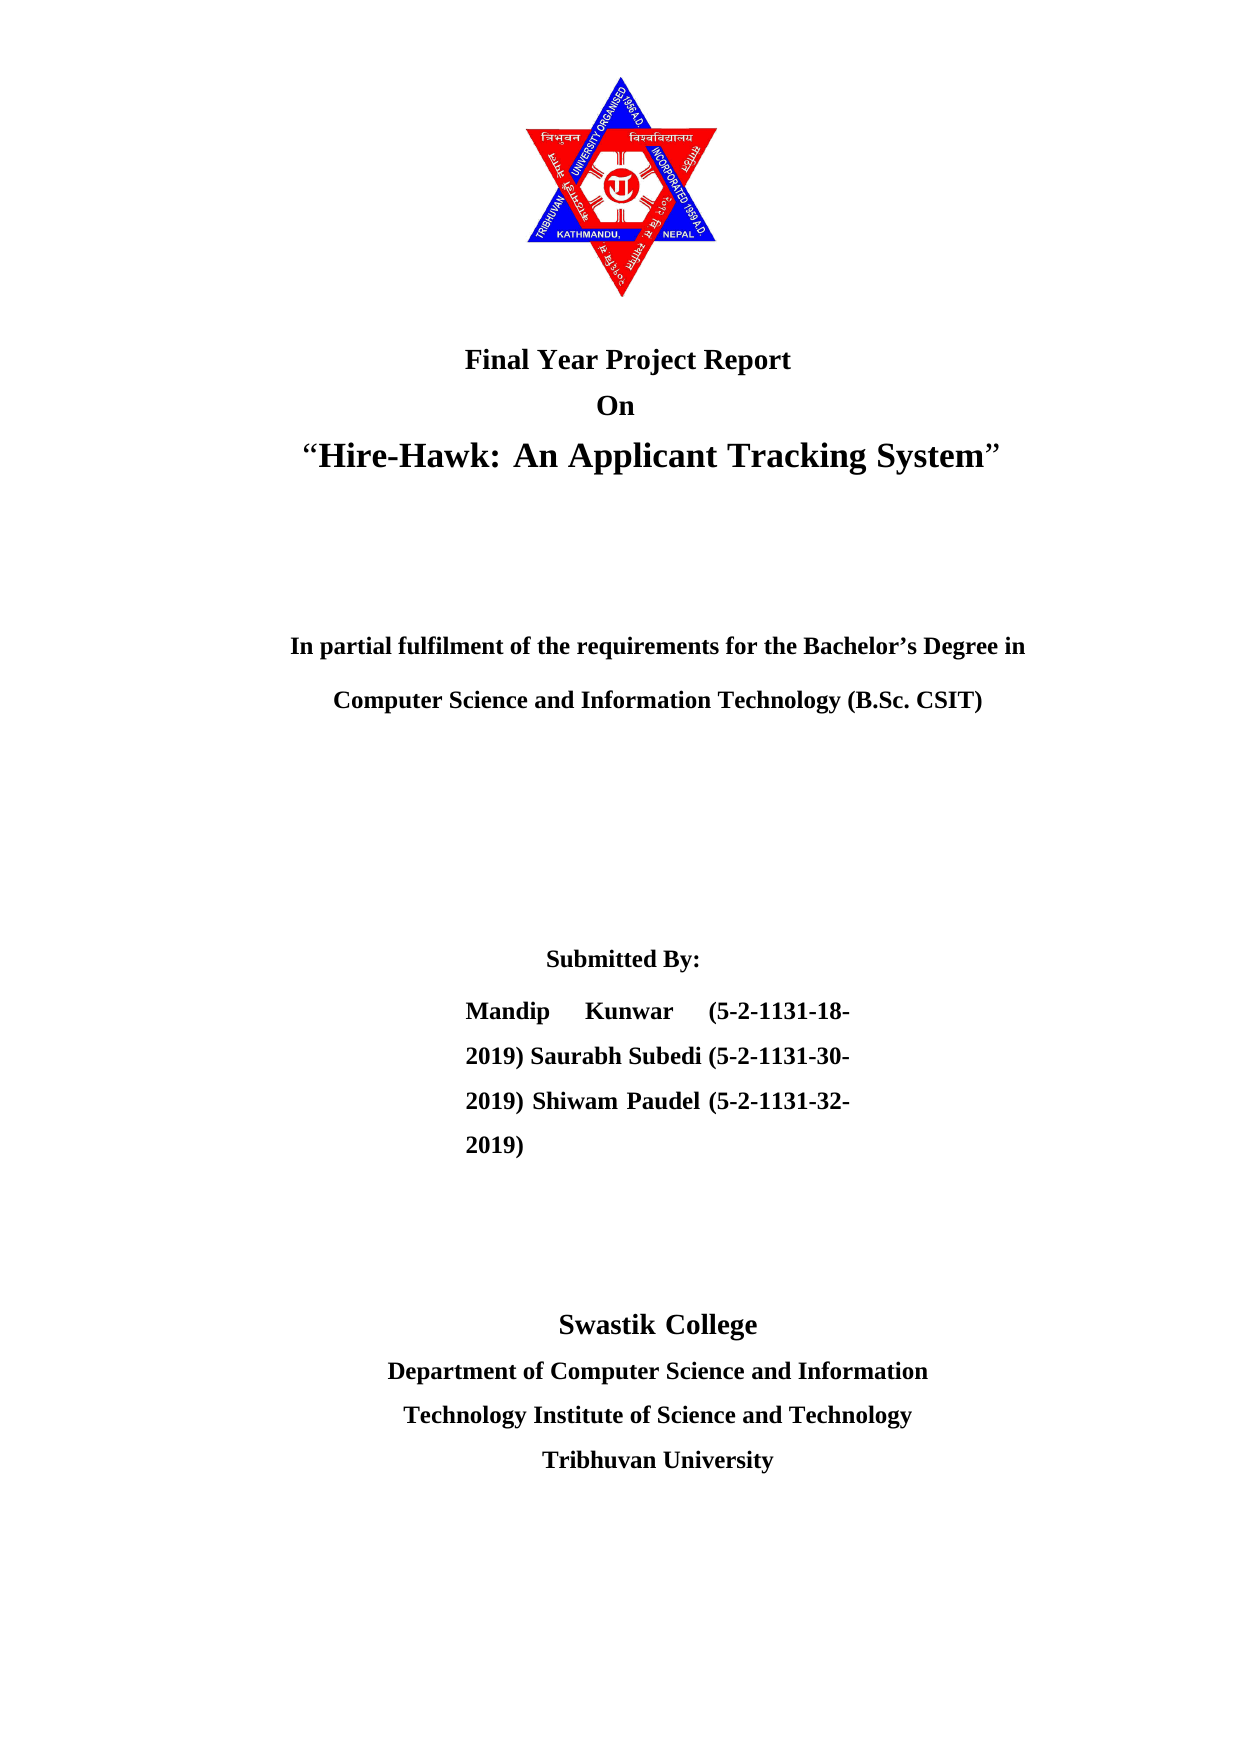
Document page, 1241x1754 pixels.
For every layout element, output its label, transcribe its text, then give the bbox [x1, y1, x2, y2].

picture [405, 77, 837, 297]
subtitle Final Year Project Report [187, 342, 1240, 376]
subtitle Department of Computer Science and Information Technology Institute of Science and Technology [325, 1356, 991, 1429]
subtitle Tribhuvan University [209, 1445, 1106, 1474]
subtitle In partial fulfilment of the requirements for the Bachelor’s Degree in [209, 631, 1106, 659]
subtitle Computer Science and Information Technology (B.Sc. CSIT) [209, 685, 1106, 713]
subtitle On [187, 388, 1240, 421]
text Swastik College [209, 1307, 1106, 1340]
text Submitted By: [171, 944, 1240, 973]
subtitle “Hire-Hawk: An Applicant Tracking System” [187, 434, 1240, 475]
subtitle Mandip Kunwar (5-2-1131-18-2019) Saurabh Subedi (5-2-1131-30-2019) Shiwam Paudel (5-2-1131-32-2019) [465, 996, 850, 1159]
